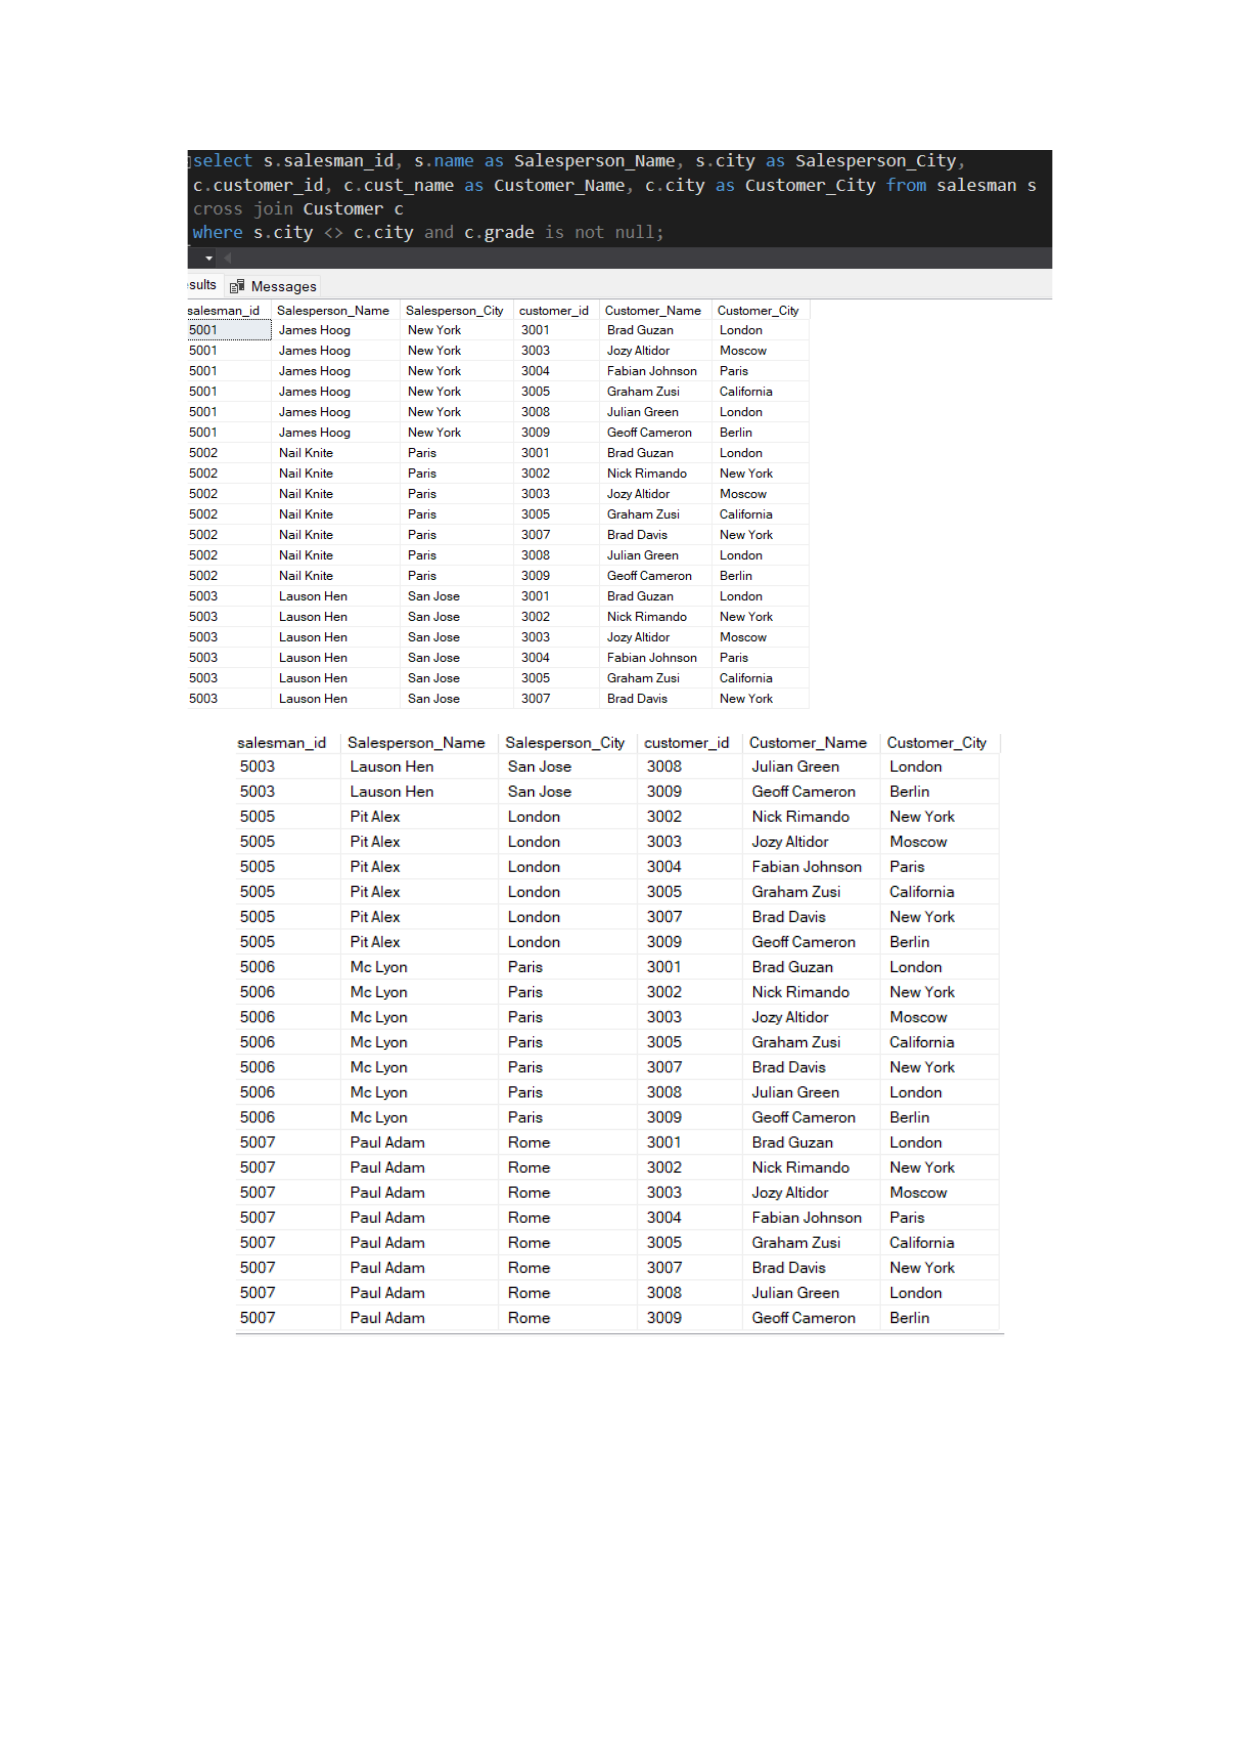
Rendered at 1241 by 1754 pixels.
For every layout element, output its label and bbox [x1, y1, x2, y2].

picture [235, 734, 1005, 1337]
picture [187, 150, 1053, 709]
